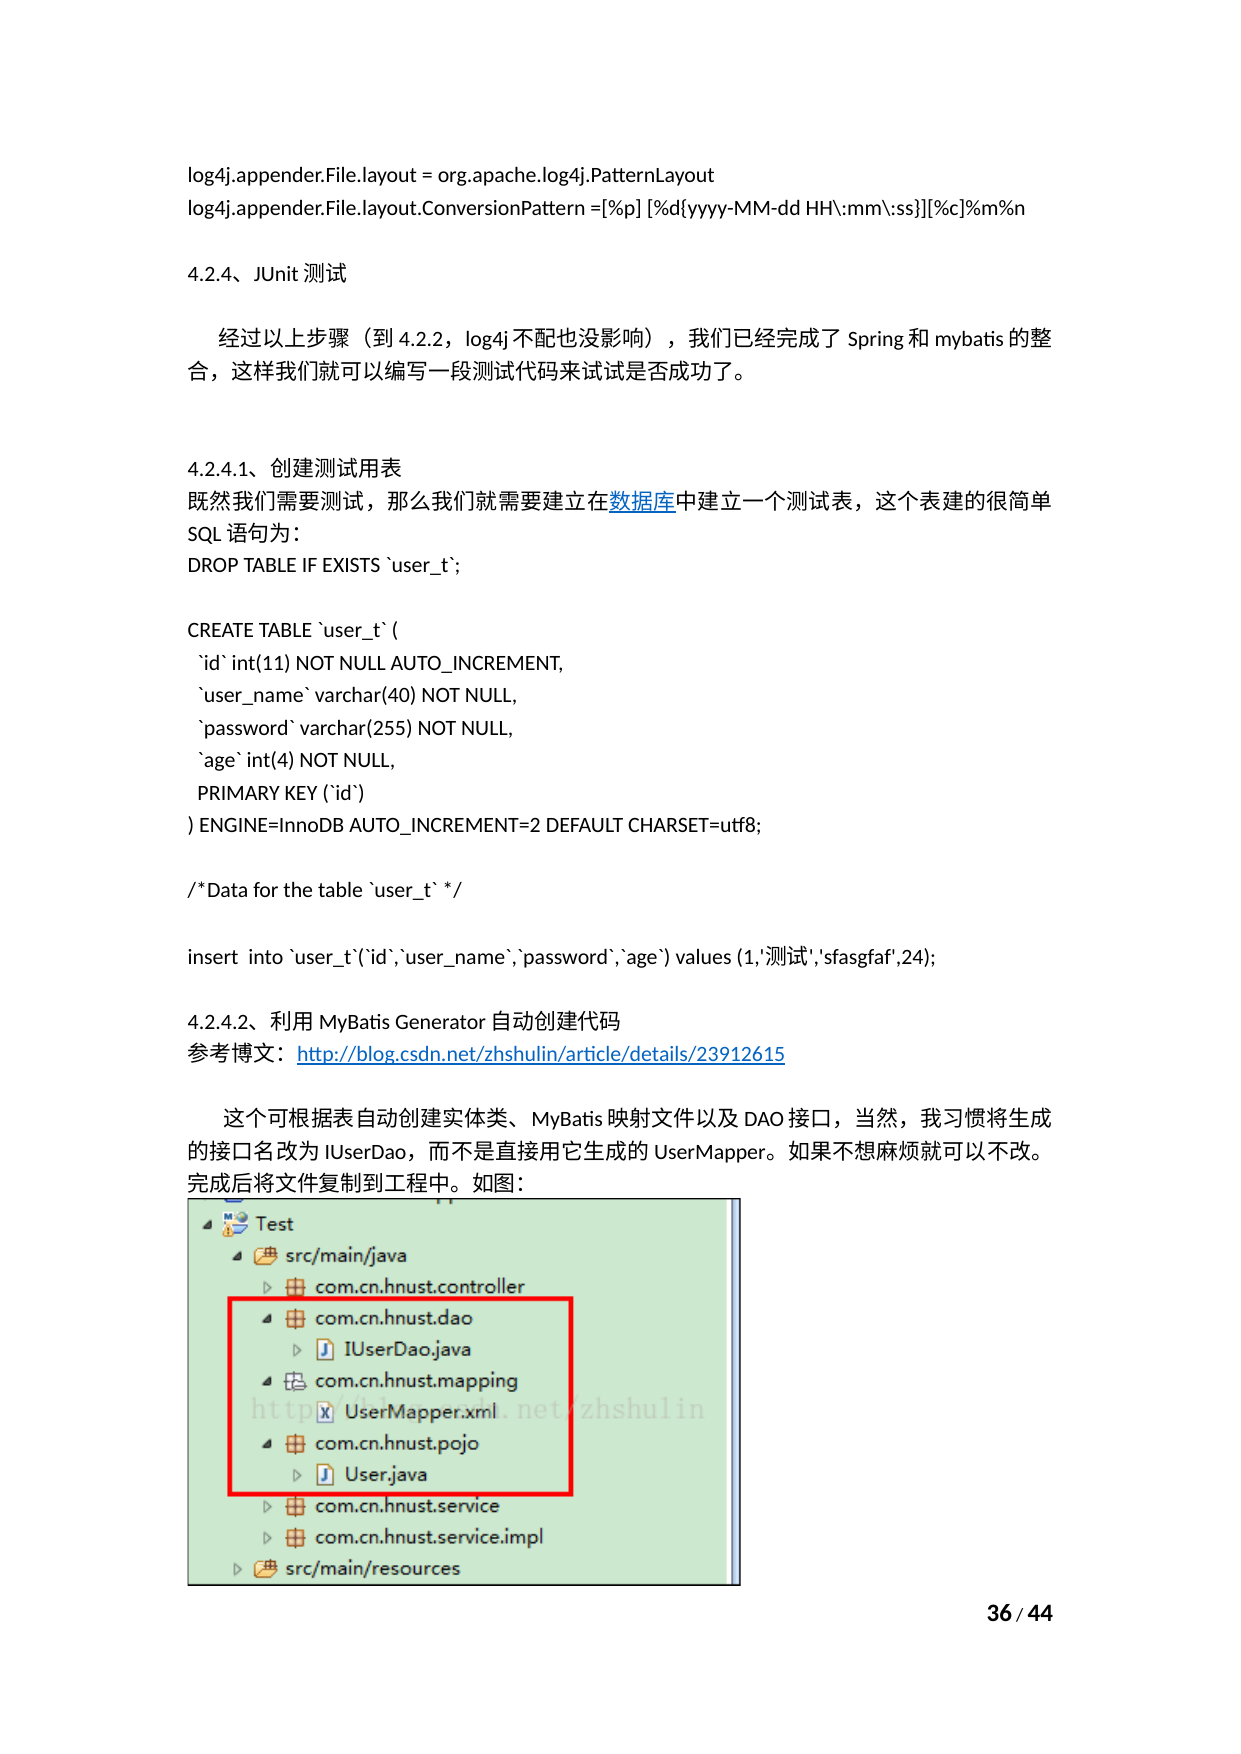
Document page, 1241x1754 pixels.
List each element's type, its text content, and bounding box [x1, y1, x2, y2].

text log4j.appender.File.layout.ConversionPattern =[%p] [%d{yyyy-MM-dd HH\:mm\:ss}][%c]%m%n [187, 191, 1053, 223]
text /*Data for the table `user_t` */ [187, 873, 1053, 906]
text 4.2.4.2、利用MyBatis Generator自动创建代码 [187, 1003, 1053, 1036]
text PRIMARY KEY (`id`) [187, 776, 1053, 808]
text `user_name` varchar(40) NOT NULL, [187, 678, 1053, 711]
text `id` int(11) NOT NULL AUTO_INCREMENT, [187, 646, 1053, 678]
picture [187, 1198, 741, 1586]
text 经过以上步骤（到4.2.2，log4j不配也没影响），我们已经完成了Spring和mybatis的整合，这样我们就可以编写一段测试代码来试试是否成功了。 [187, 321, 1053, 386]
text 这个可根据表自动创建实体类、MyBatis映射文件以及DAO接口，当然，我习惯将生成的接口名改为IUserDao，而不是直接用它生成的UserMapper。如果不想麻烦就可以不改。完成后将文件复制到工程中。如图： [187, 1101, 1053, 1198]
text insert into `user_t`(`id`,`user_name`,`password`,`age`) values (1,'测试','sfasgfaf',24); [187, 938, 1053, 971]
text ) ENGINE=InnoDB AUTO_INCREMENT=2 DEFAULT CHARSET=utf8; [187, 808, 1053, 841]
text log4j.appender.File.layout = org.apache.log4j.PatternLayout [187, 158, 1053, 191]
text DROP TABLE IF EXISTS `user_t`; [187, 548, 1053, 581]
text `age` int(4) NOT NULL, [187, 743, 1053, 776]
text `password` varchar(255) NOT NULL, [187, 711, 1053, 743]
text 既然我们需要测试，那么我们就需要建立在数据库中建立一个测试表，这个表建的很简单，SQL语句为： [187, 483, 1053, 548]
text 参考博文：http://blog.csdn.net/zhshulin/article/details/23912615 [187, 1036, 1053, 1068]
text 4.2.4、JUnit测试 [187, 256, 1053, 288]
text CREATE TABLE `user_t` ( [187, 613, 1053, 646]
text 4.2.4.1、创建测试用表 [187, 451, 1053, 483]
